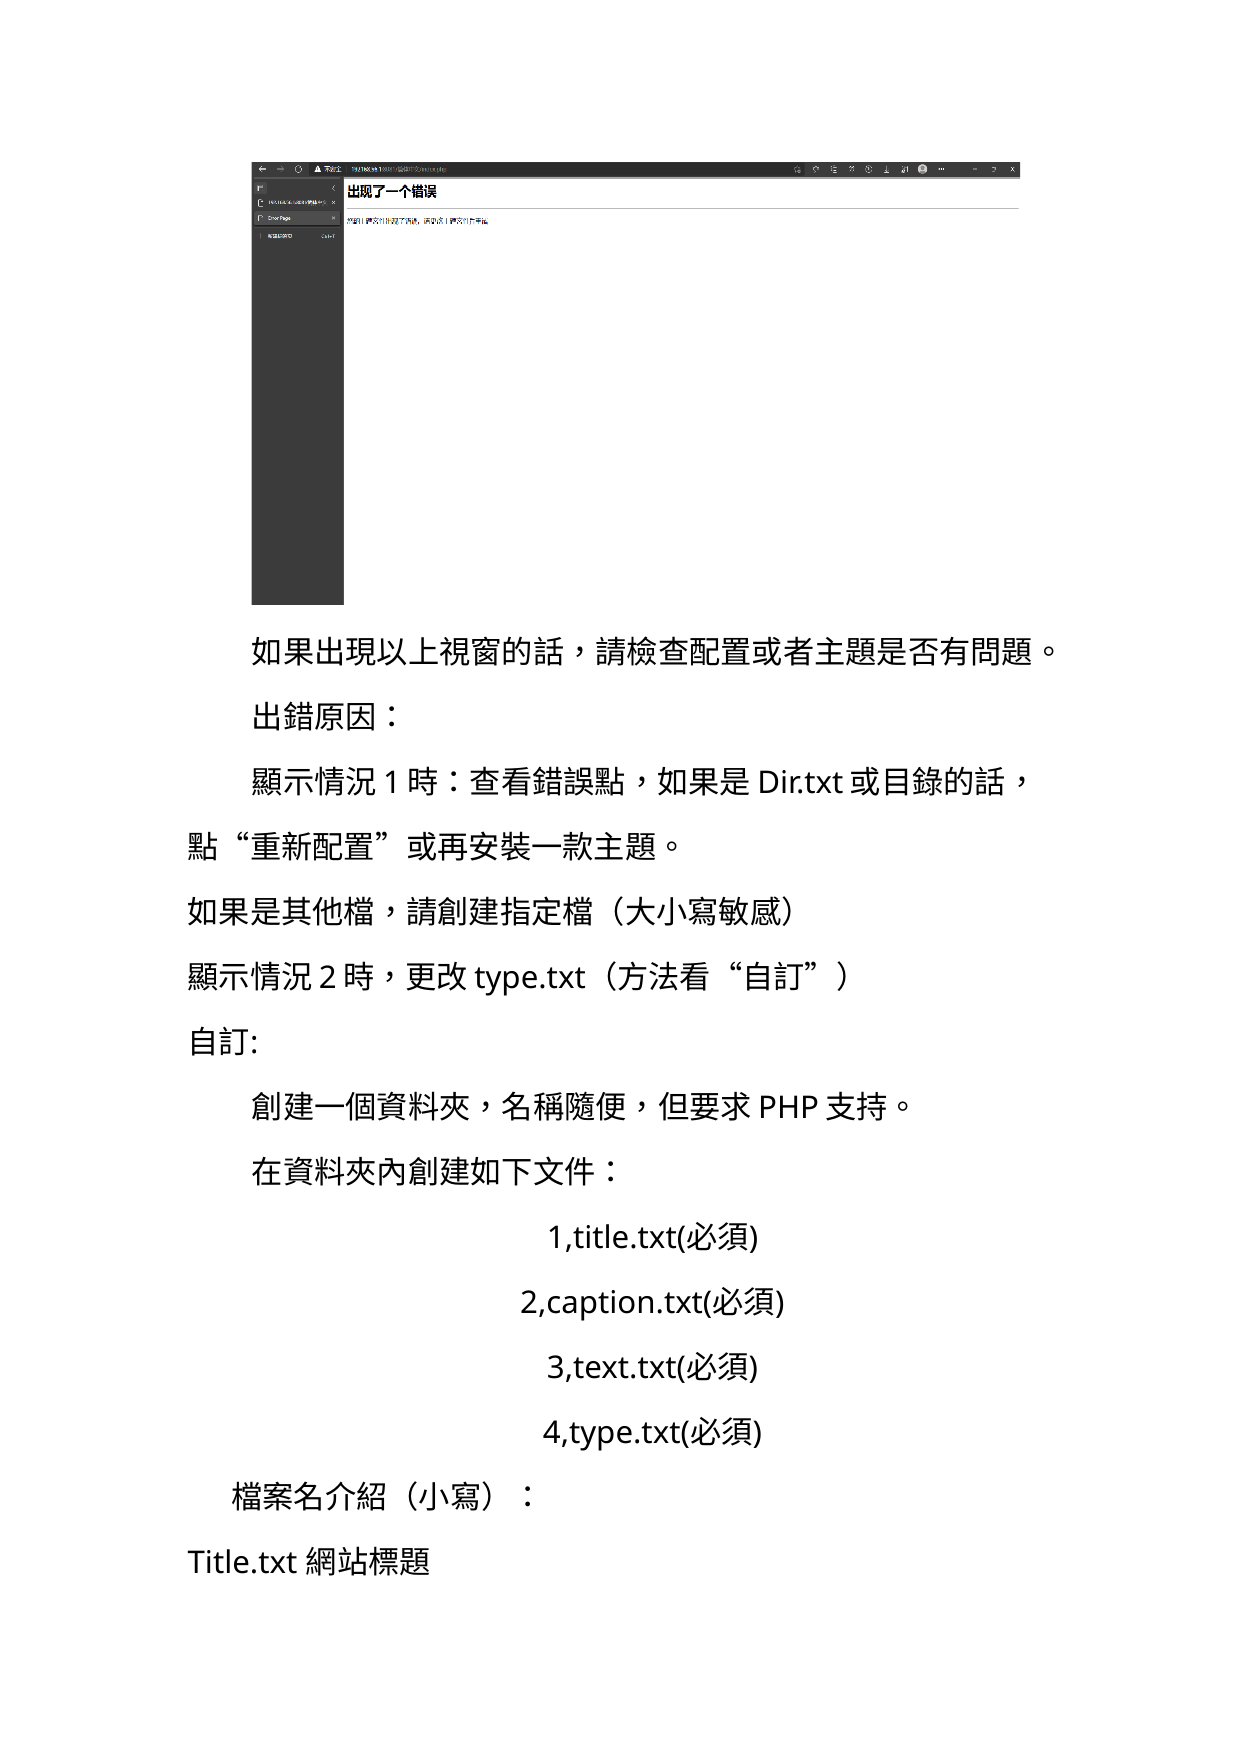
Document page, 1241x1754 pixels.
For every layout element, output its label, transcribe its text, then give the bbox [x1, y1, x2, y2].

text 在資料夾內創建如下文件： [187, 1137, 1053, 1202]
text 如果是其他檔，請創建指定檔（大小寫敏感） [187, 877, 1053, 942]
text 創建一個資料夾，名稱隨便，但要求PHP支持。 [187, 1072, 1053, 1137]
text 3,text.txt(必須) [187, 1332, 1053, 1397]
text 如果出現以上視窗的話，請檢查配置或者主題是否有問題。 [187, 617, 1053, 682]
text 1,title.txt(必須) [187, 1202, 1053, 1267]
text Title.txt 網站標題 [187, 1527, 1053, 1592]
picture [251, 162, 1021, 605]
text 出錯原因： [187, 682, 1053, 747]
text 顯示情況1時：查看錯誤點，如果是Dir.txt或目錄的話，點“重新配置”或再安裝一款主題。 [187, 747, 1053, 877]
text 自訂: [187, 1007, 1053, 1072]
text 2,caption.txt(必須) [187, 1267, 1053, 1332]
text 4,type.txt(必須) [187, 1397, 1053, 1462]
text 檔案名介紹（小寫）： [187, 1462, 1053, 1527]
text 顯示情況2時，更改type.txt（方法看“自訂”） [187, 942, 1053, 1007]
